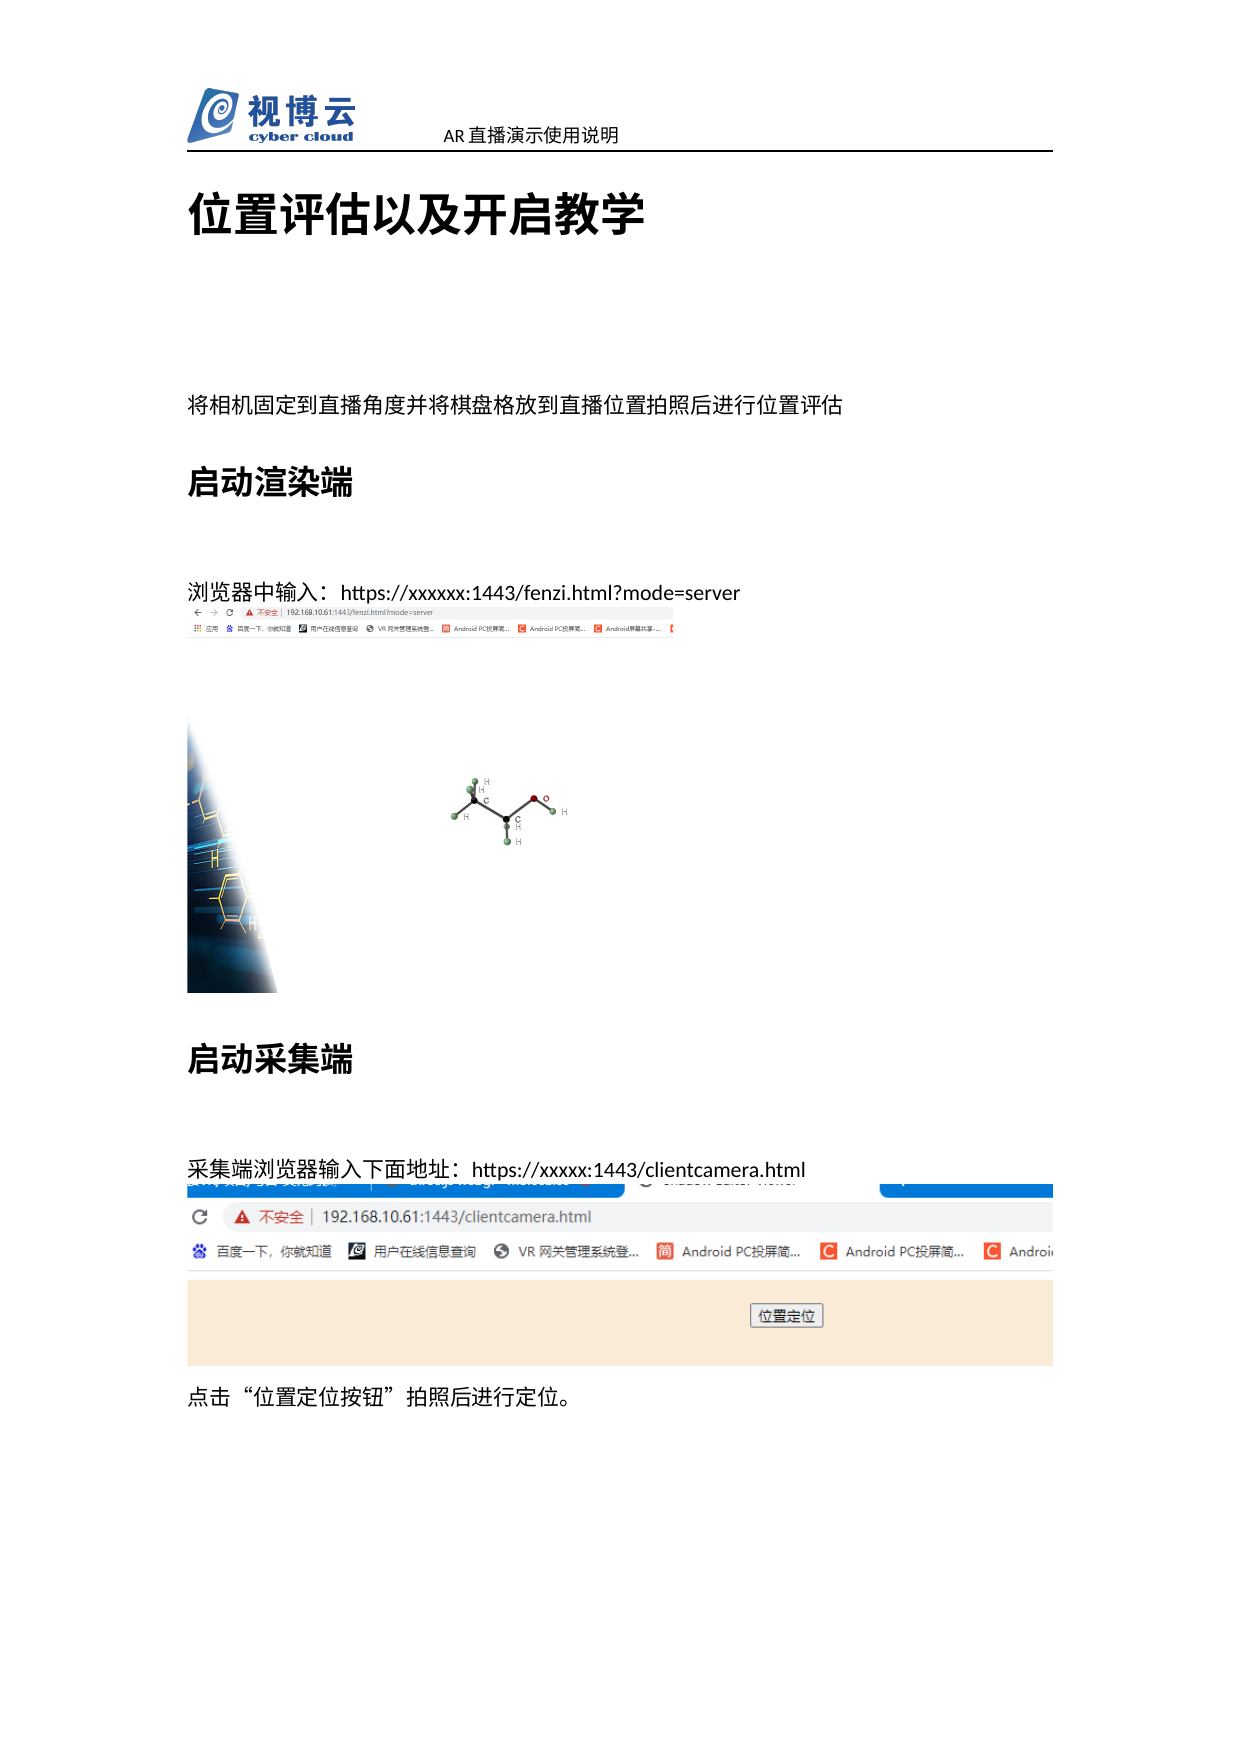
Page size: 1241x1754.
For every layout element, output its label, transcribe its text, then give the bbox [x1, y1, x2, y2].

text 点击“位置定位按钮”拍照后进行定位。 [187, 1379, 1053, 1412]
text 浏览器中输入：https://xxxxxx:1443/fenzi.html?mode=server [187, 575, 1053, 607]
text 将相机固定到直播角度并将棋盘格放到直播位置拍照后进行位置评估 [187, 388, 1053, 421]
subtitle 位置评估以及开启教学 [187, 163, 1053, 260]
picture [187, 1184, 1053, 1366]
picture [187, 88, 355, 143]
text 采集端浏览器输入下面地址：https://xxxxx:1443/clientcamera.html [187, 1152, 1053, 1184]
picture [187, 607, 674, 993]
subtitle 启动渲染端 [187, 448, 1053, 513]
subtitle 启动采集端 [187, 1024, 1053, 1089]
